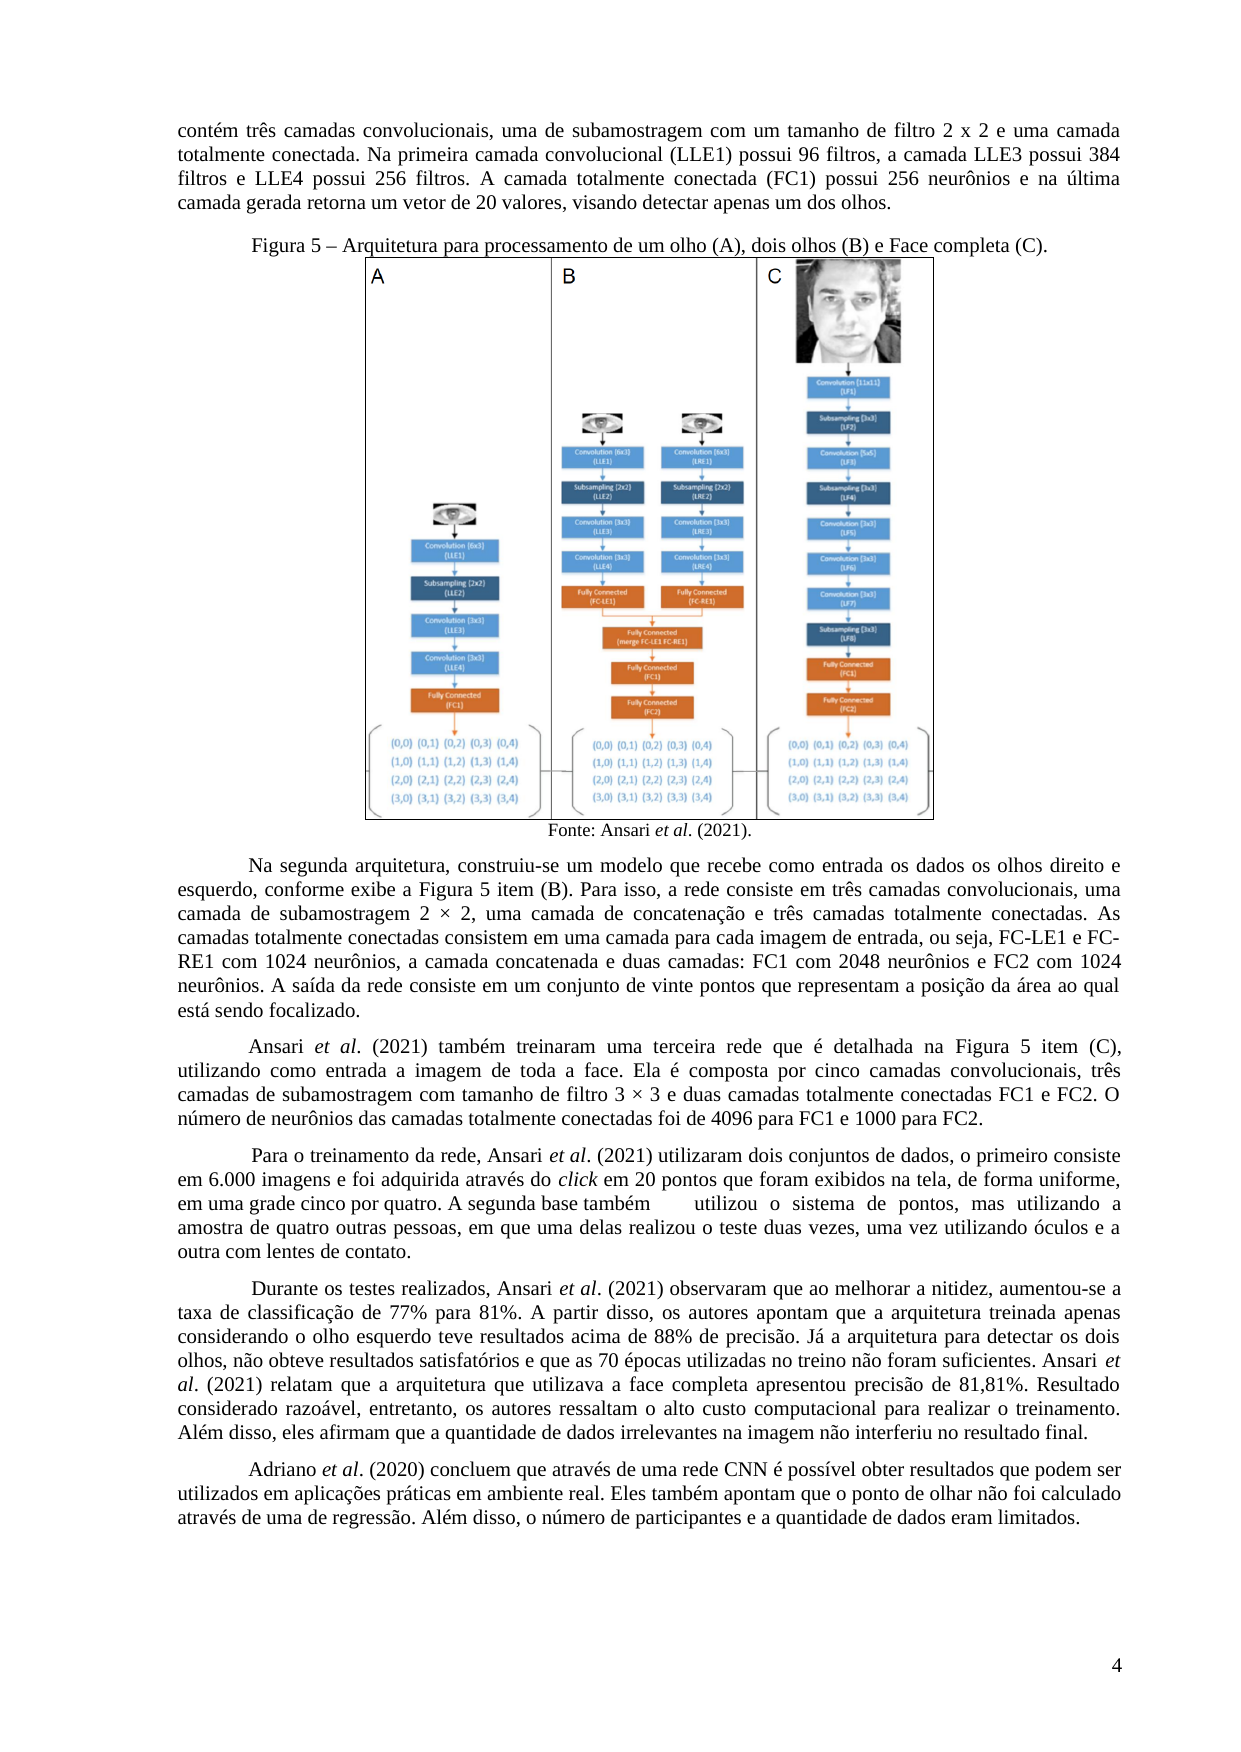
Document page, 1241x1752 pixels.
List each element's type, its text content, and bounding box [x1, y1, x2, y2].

text Para o treinamento da rede, Ansari et al. (2021) utilizaram dois conjuntos de dados, o primeiro consiste em 6.000 imagens e foi adquirida através do click em 20 pontos que foram exibidos na tela, de forma uniforme, em uma grade cinco por quatro. A segunda base também utilizou o sistema de pontos, mas utilizando a amostra de quatro outras pessoas, em que uma delas realizou o teste duas vezes, uma vez utilizando óculos e a outra com lentes de contato. [177, 1143, 1122, 1263]
text Ansari et al. (2021) também treinaram uma terceira rede que é detalhada na Figura 5 item (C), utilizando como entrada a imagem de toda a face. Ela é composta por cinco camadas convolucionais, três camadas de subamostragem com tamanho de filtro 3 × 3 e duas camadas totalmente conectadas FC1 e FC2. O número de neurônios das camadas totalmente conectadas foi de 4096 para FC1 e 1000 para FC2. [177, 1034, 1122, 1130]
text Durante os testes realizados, Ansari et al. (2021) observaram que ao melhorar a nitidez, aumentou-se a taxa de classificação de 77% para 81%. A partir disso, os autores apontam que a arquitetura treinada apenas considerando o olho esquerdo teve resultados acima de 88% de precisão. Já a arquitetura para detectar os dois olhos, não obteve resultados satisfatórios e que as 70 épocas utilizadas no treino não foram suficientes. Ansari et al. (2021) relatam que a arquitetura que utilizava a face completa apresentou precisão de 81,81%. Resultado considerado razoável, entretanto, os autores ressaltam o alto custo computacional para realizar o treinamento. Além disso, eles afirmam que a quantidade de dados irrelevantes na imagem não interferiu no resultado final. [177, 1276, 1122, 1444]
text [177, 118, 1122, 214]
picture [366, 258, 933, 819]
text Na segunda arquitetura, construiu-se um modelo que recebe como entrada os dados os olhos direito e esquerdo, conforme exibe a Figura 5 item (B). Para isso, a rede consiste em três camadas convolucionais, uma camada de subamostragem 2 × 2, uma camada de concatenação e três camadas totalmente conectadas. As camadas totalmente conectadas consistem em uma camada para cada imagem de entrada, ou seja, FC-LE1 e FC-RE1 com 1024 neurônios, a camada concatenada e duas camadas: FC1 com 2048 neurônios e FC2 com 1024 neurônios. A saída da rede consiste em um conjunto de vinte pontos que representam a posição da área ao qual está sendo focalizado. [177, 853, 1122, 1022]
text Adriano et al. (2020) concluem que através de uma rede CNN é possível obter resultados que podem ser utilizados em aplicações práticas em ambiente real. Eles também apontam que o ponto de olhar não foi calculado através de uma de regressão. Além disso, o número de participantes e a quantidade de dados eram limitados. [177, 1457, 1122, 1529]
text Fonte: Ansari et al. (2021). [177, 819, 1122, 841]
text Figura 5 – Arquitetura para processamento de um olho (A), dois olhos (B) e Face completa (C). [177, 233, 1122, 257]
